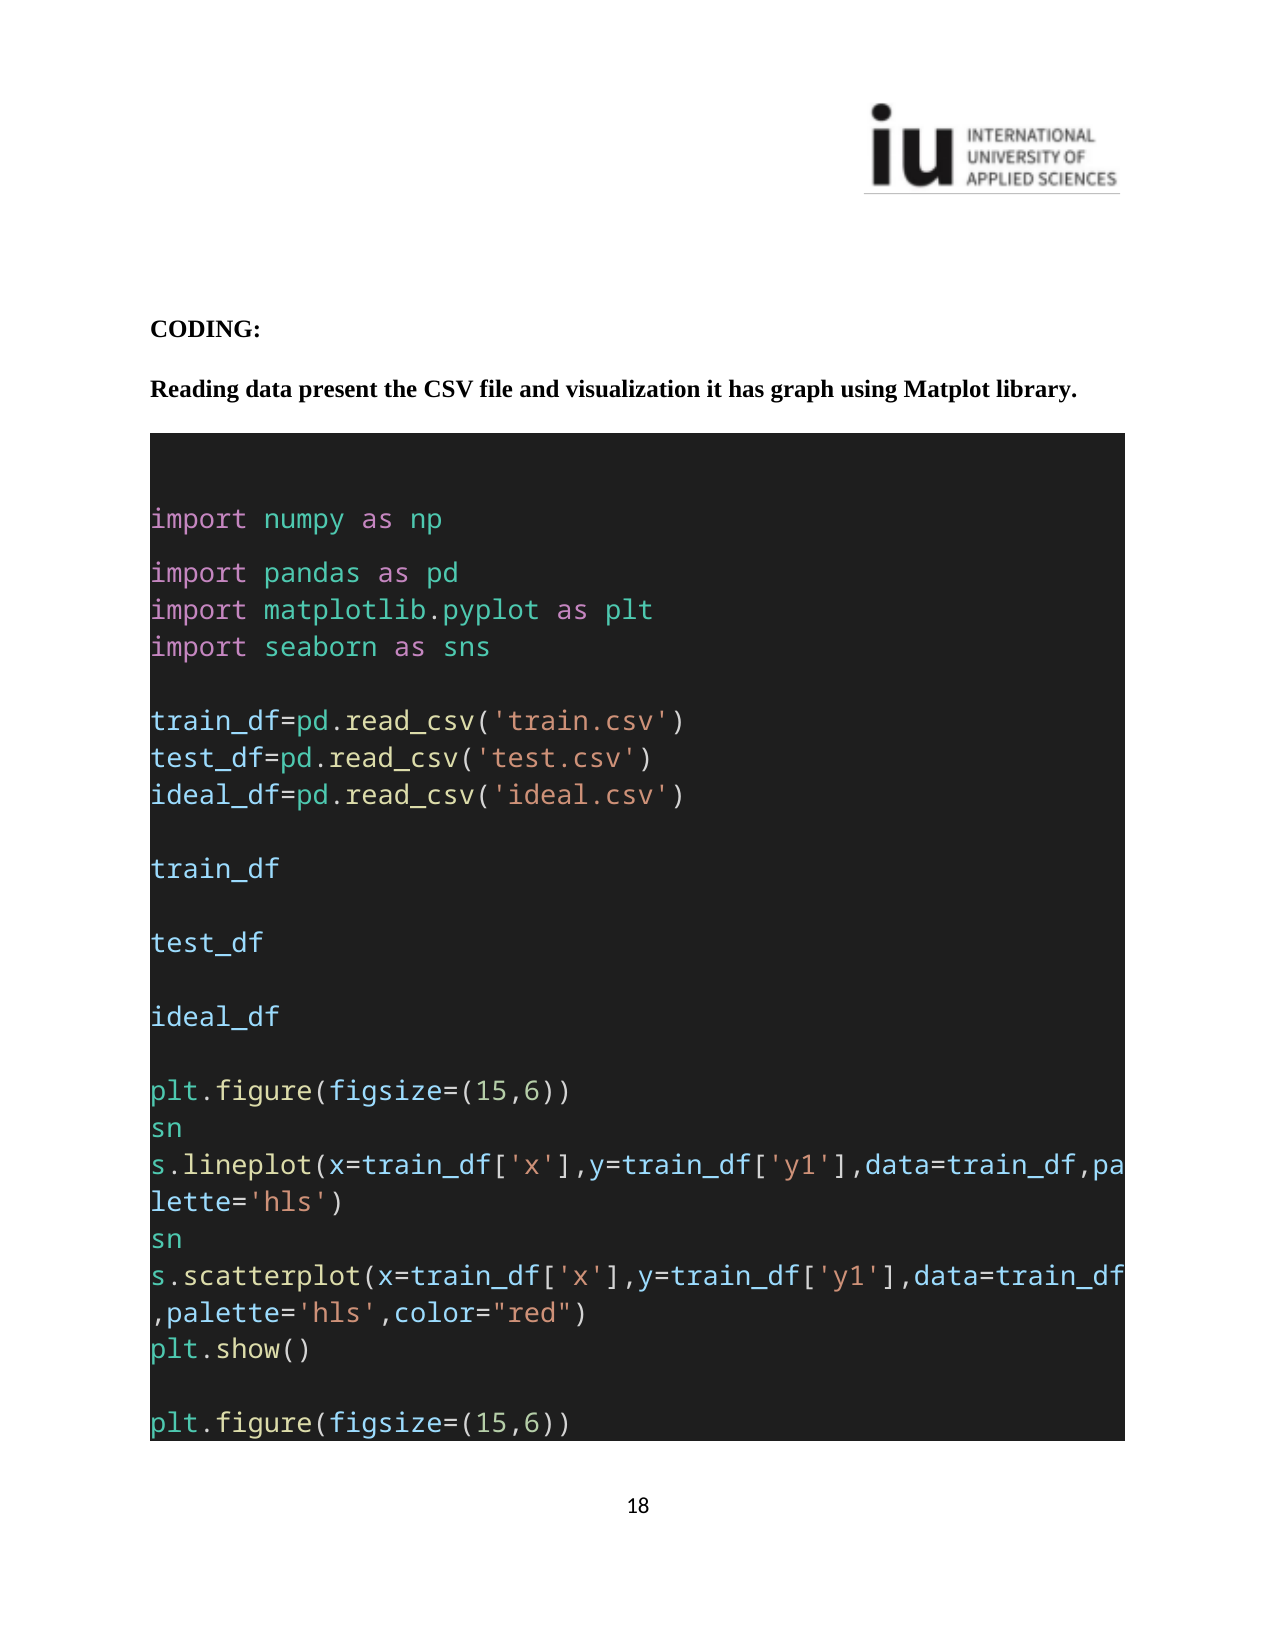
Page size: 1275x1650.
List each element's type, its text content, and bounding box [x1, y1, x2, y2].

text import pandas as pd [150, 553, 1125, 590]
text sns.scatterplot(x=train_df['x'],y=train_df['y1'],data=train_df,palette='hls',color="red") [150, 1219, 1125, 1330]
text train_df [150, 849, 1125, 886]
text import numpy as np [150, 500, 1125, 537]
text import seaborn as sns [150, 627, 1125, 664]
text test_df [150, 923, 1125, 960]
text plt.figure(figsize=(15,6)) [150, 1404, 1125, 1441]
text Reading data present the CSV file and visualization it has graph using Matplot library. [150, 374, 1125, 403]
text ideal_df=pd.read_csv('ideal.csv') [150, 775, 1125, 812]
text ideal_df [150, 997, 1125, 1034]
text import matplotlib.pyplot as plt [150, 590, 1125, 627]
text sns.lineplot(x=train_df['x'],y=train_df['y1'],data=train_df,palette='hls') [150, 1108, 1125, 1219]
text plt.figure(figsize=(15,6)) [150, 1071, 1125, 1108]
text train_df=pd.read_csv('train.csv') [150, 701, 1125, 738]
text plt.show() [150, 1330, 1125, 1367]
picture [863, 102, 1121, 196]
text test_df=pd.read_csv('test.csv') [150, 738, 1125, 775]
text CODING: [150, 314, 1125, 343]
